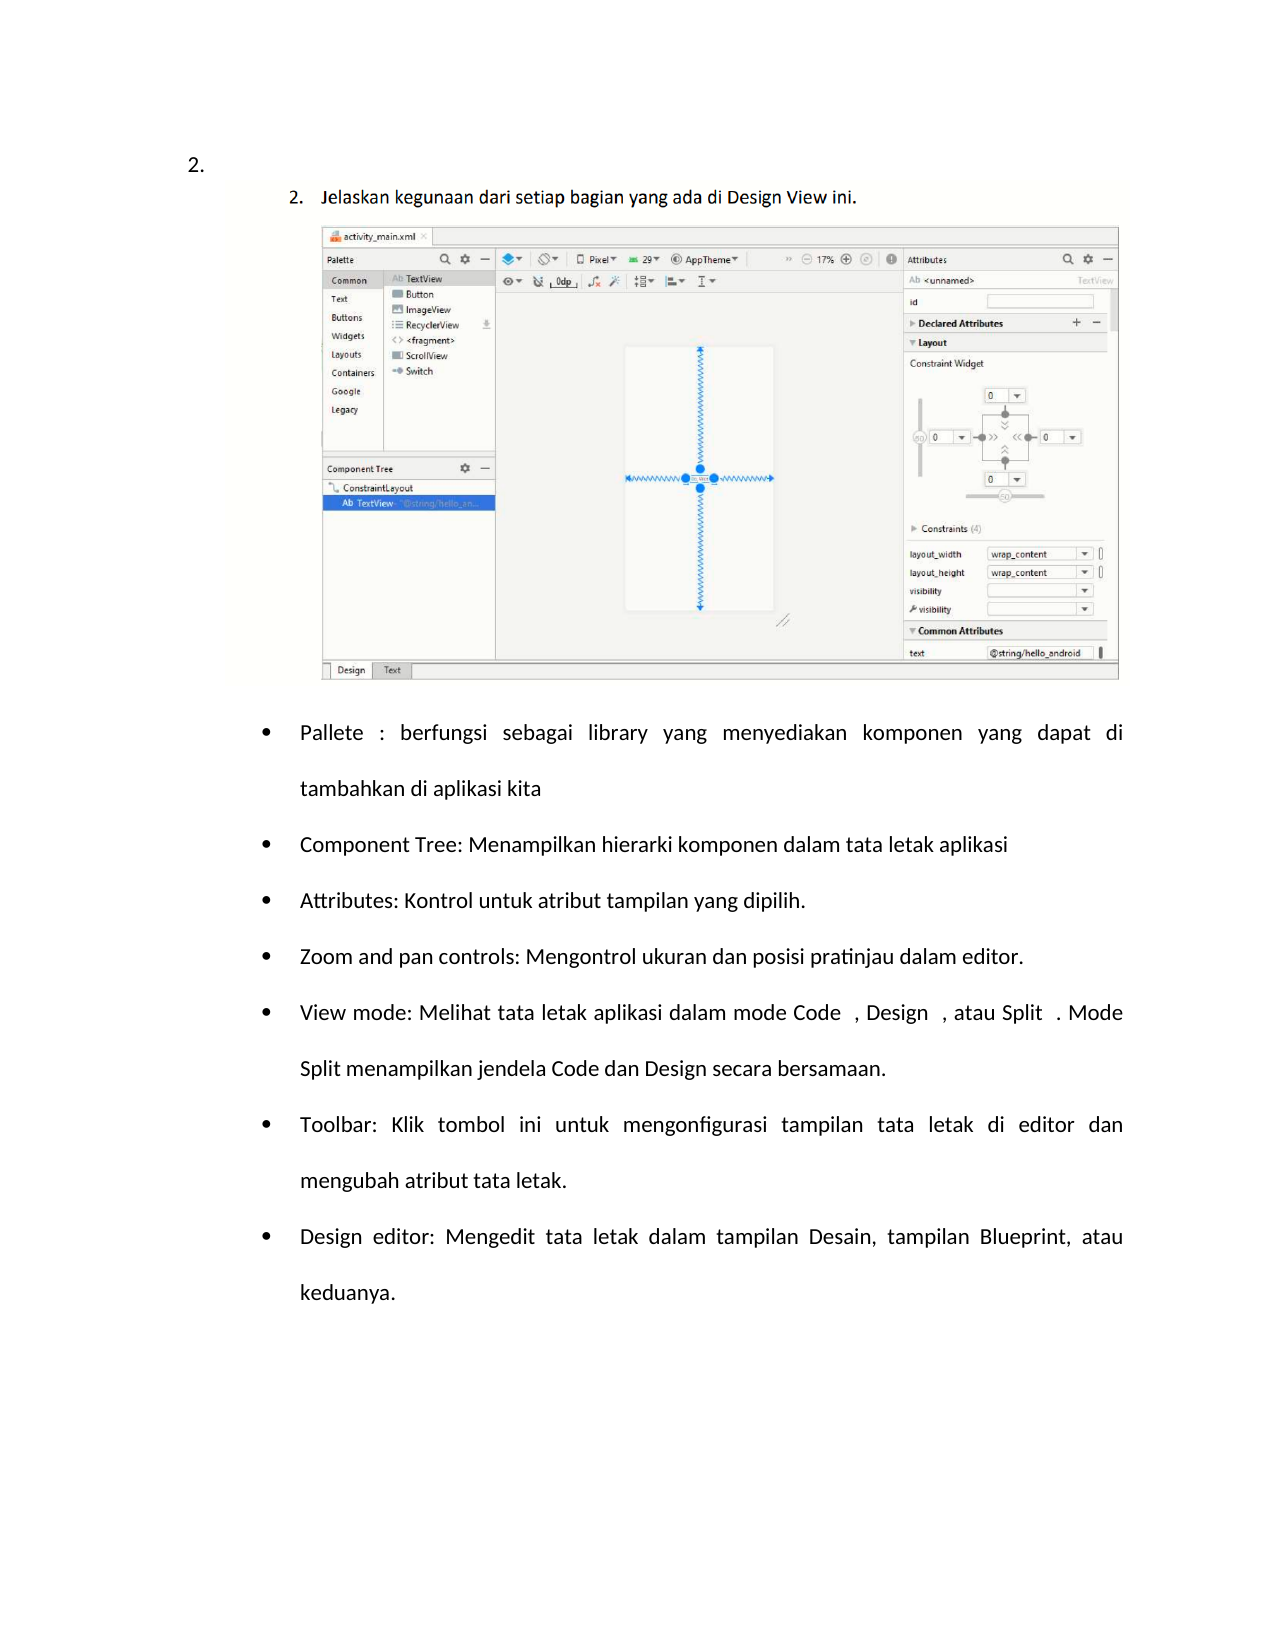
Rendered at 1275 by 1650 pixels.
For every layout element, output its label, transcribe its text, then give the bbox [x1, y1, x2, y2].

list Zoom and pan controls: Mengontrol ukuran dan posisi pratinjau dalam editor. [262, 942, 1125, 970]
list Design editor: Mengedit tata letak dalam tampilan Desain, tampilan Blueprint, atau keduanya. [262, 1222, 1125, 1306]
list Toolbar: Klik tombol ini untuk mengonfigurasi tampilan tata letak di editor dan mengubah atribut tata letak. [262, 1110, 1125, 1194]
picture [225, 180, 1130, 686]
list Component Tree: Menampilkan hierarki komponen dalam tata letak aplikasi [262, 830, 1125, 858]
list View mode: Melihat tata letak aplikasi dalam mode Code , Design , atau Split . Mode Split menampilkan jendela Code dan Design secara bersamaan. [262, 998, 1125, 1082]
list Pallete : berfungsi sebagai library yang menyediakan komponen yang dapat di tambahkan di aplikasi kita [262, 718, 1125, 802]
list Attributes: Kontrol untuk atribut tampilan yang dipilih. [262, 886, 1125, 914]
